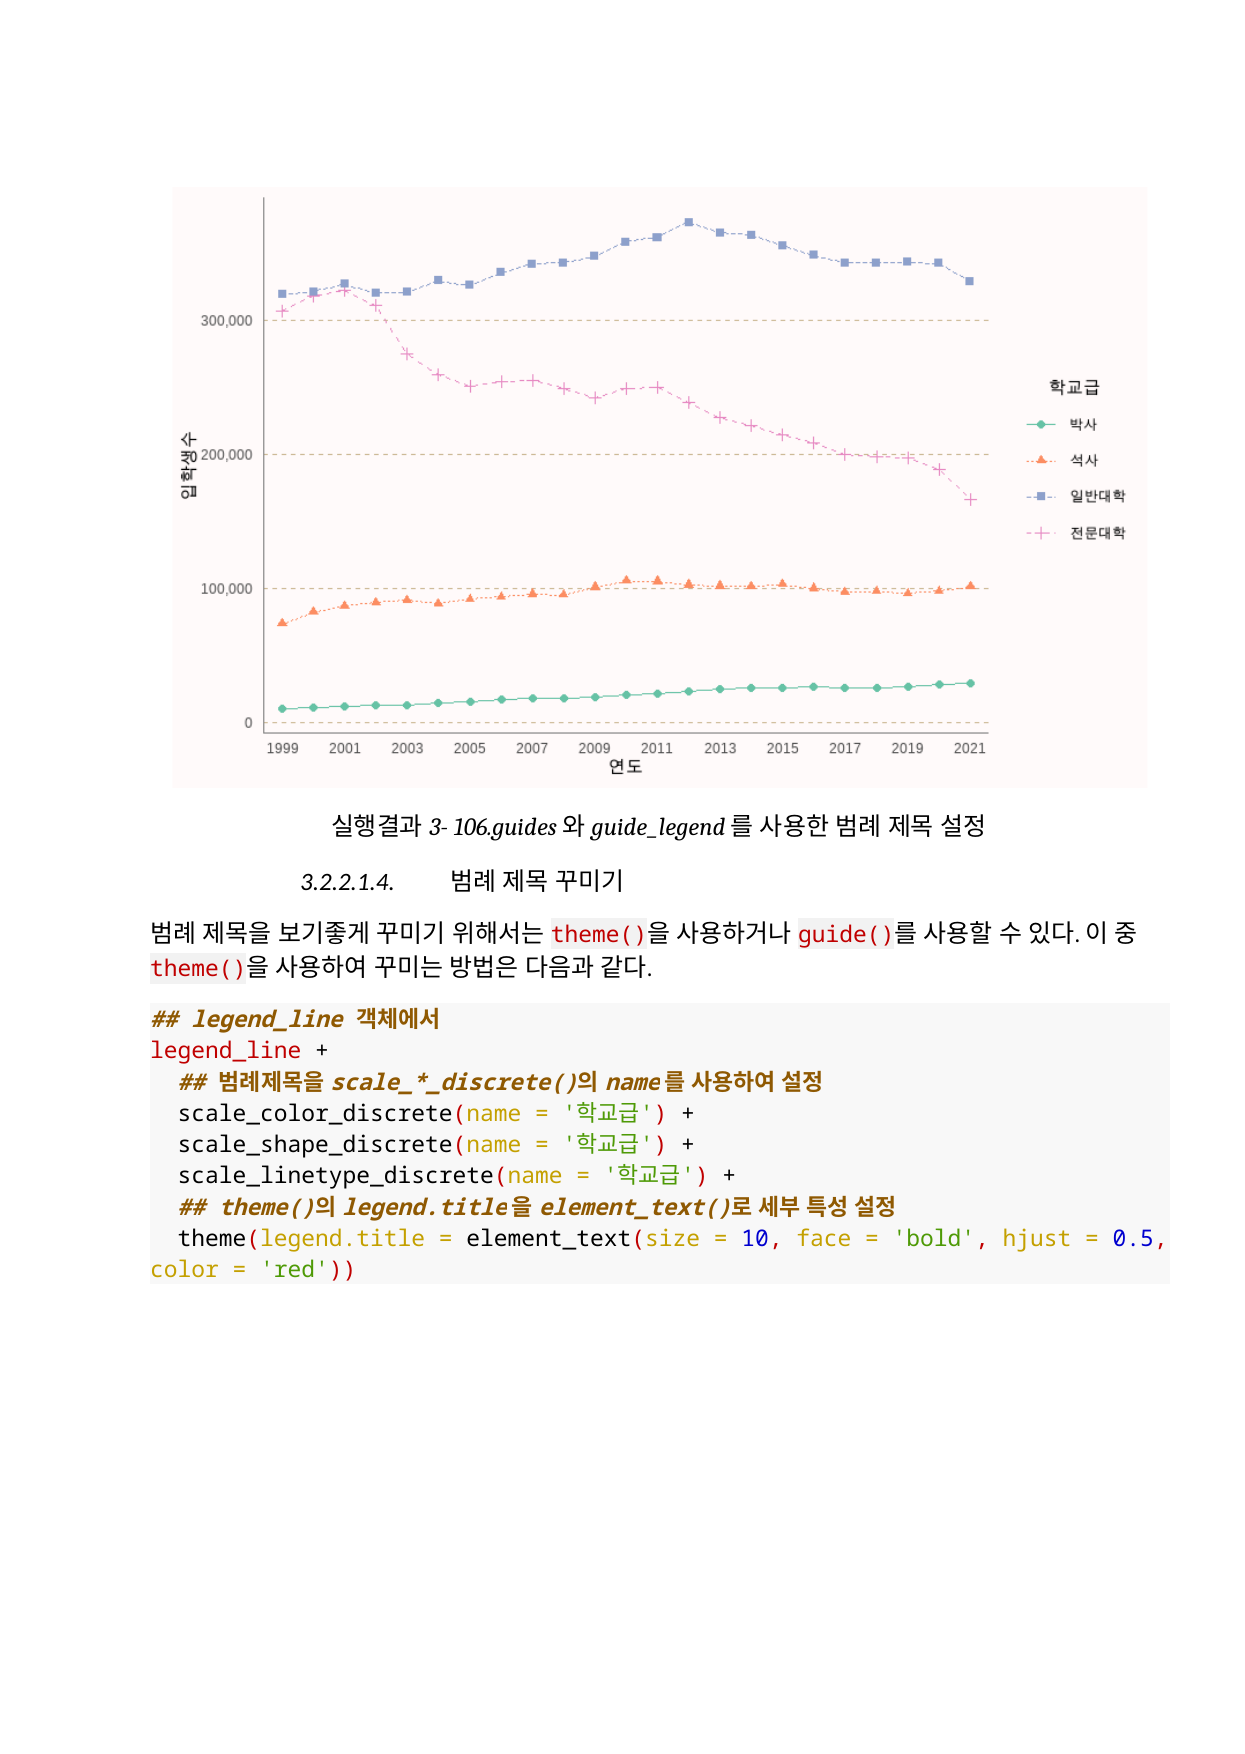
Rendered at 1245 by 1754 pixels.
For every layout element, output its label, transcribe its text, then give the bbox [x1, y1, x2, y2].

text 실행결과 3- .guides와 guide_legend를 사용한 범례 제목 설정 [150, 808, 1170, 842]
picture [172, 187, 1148, 788]
text ## legend_line 객체에서 legend_line + ## 범례제목을 scale_*_discrete()의 name를 사용하여 설정 scale_color_discrete(name = '학교급') + scale_shape_discrete(name = '학교급') + scale_linetype_discrete(name = '학교급') + ## theme()의 legend.title을 element_text()로 세부 특성 설정 theme(legend.title = element_text(size = 10, face = 'bold', hjust = 0.5, color = 'red')) [329, 1003, 1170, 1284]
text 범례 제목을 보기좋게 꾸미기 위해서는 theme()을 사용하거나 guide()를 사용할 수 있다. 이 중 theme()을 사용하여 꾸미는 방법은 다음과 같다. [150, 916, 1170, 984]
subtitle 범례 제목 꾸미기 [300, 863, 1170, 897]
